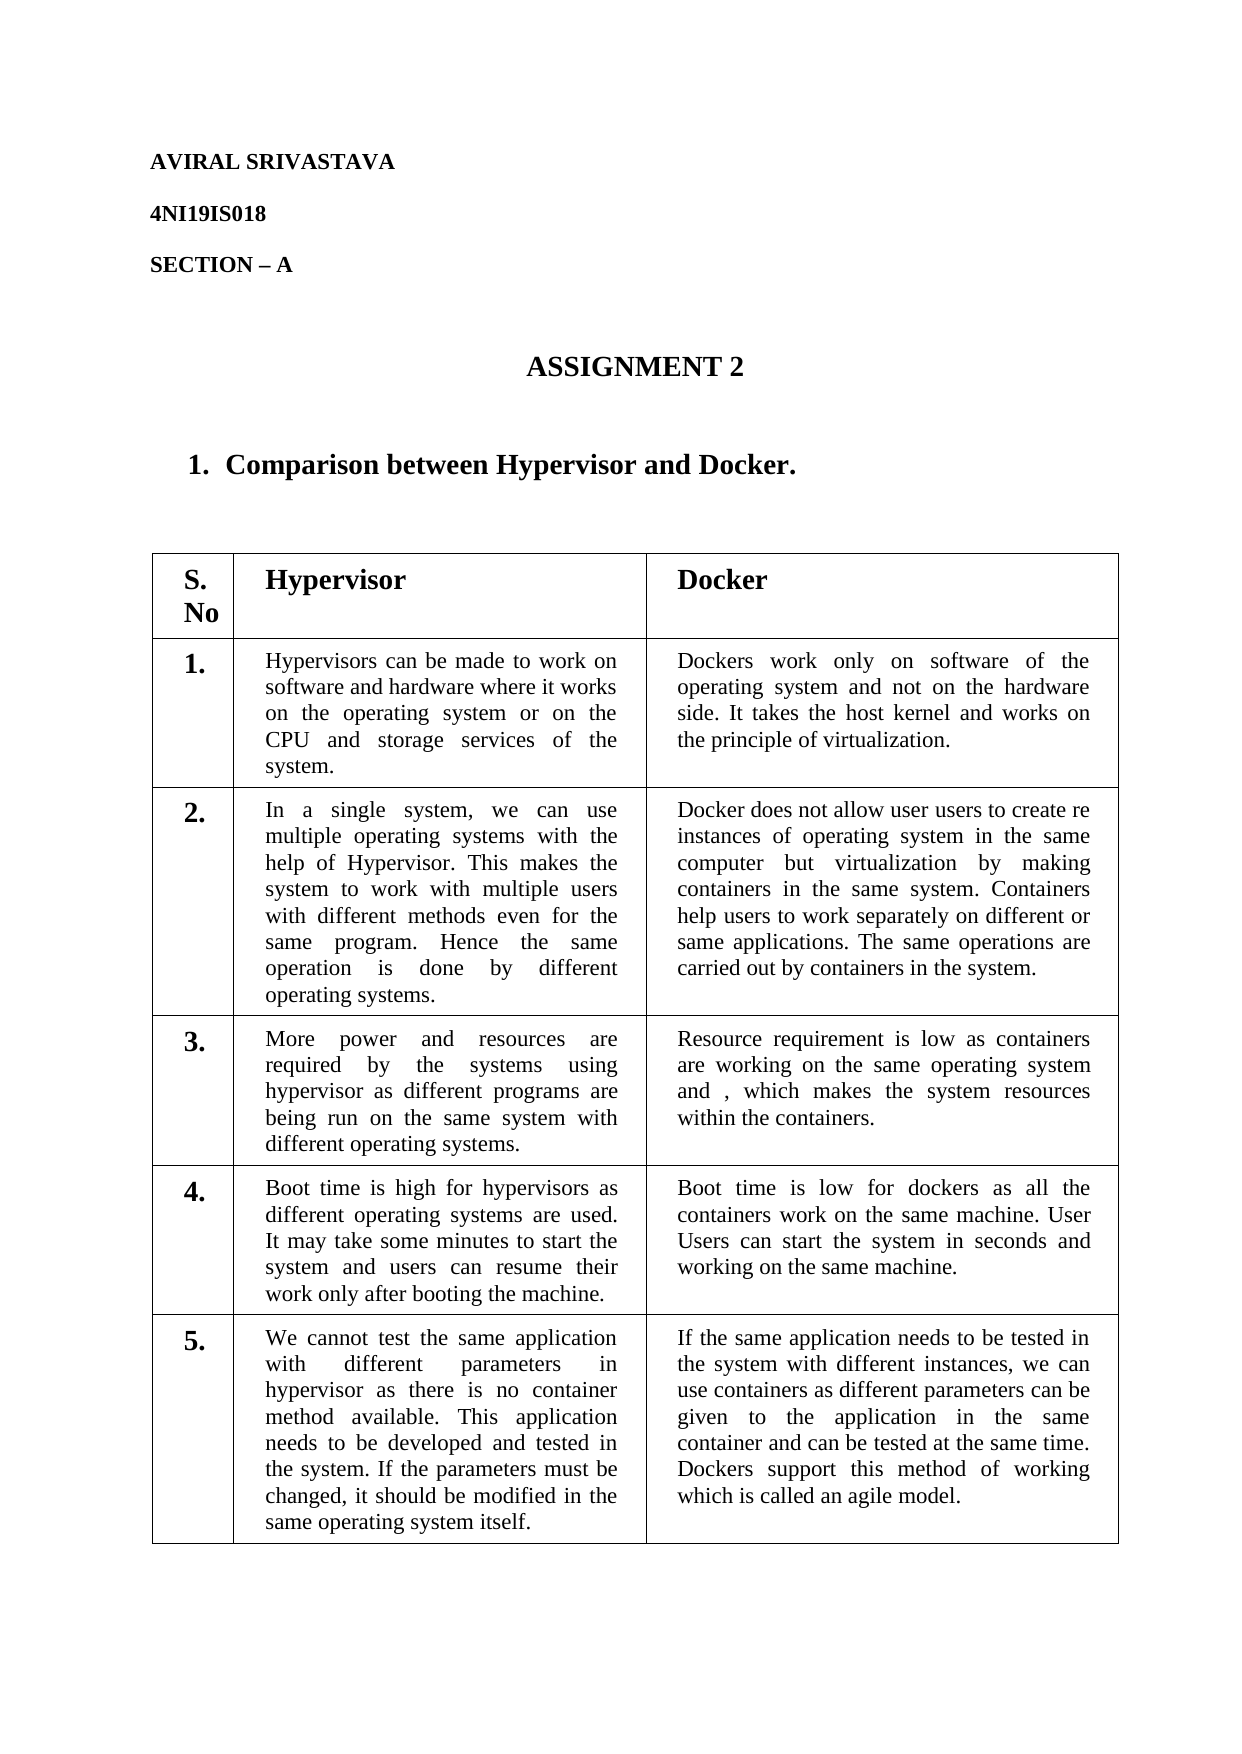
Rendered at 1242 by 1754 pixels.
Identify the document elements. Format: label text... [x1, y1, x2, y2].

table_cell Resource requirement is low as containers are working on the same operating system and , which makes the system resources within the containers. [647, 1016, 1118, 1165]
text ASSIGNMENT 2 [523, 349, 747, 382]
table_cell 3. [153, 1016, 233, 1165]
table_cell More power and resources are required by the systems using hypervisor as different programs are being run on the same system with different operating systems. [234, 1016, 646, 1165]
table_cell Boot time is high for hypervisors as different operating systems are used. It may take some minutes to start the system and users can resume their work only after booting the machine. [234, 1166, 646, 1314]
table_cell Docker does not allow user users to create re instances of operating system in the same computer but virtualization by making containers in the same system. Containers help users to work separately on different or same applications. The same operations are carried out by containers in the system. [647, 788, 1118, 1015]
table_cell 5. [153, 1315, 233, 1543]
text AVIRAL SRIVASTAVA [150, 148, 426, 174]
table_header Hypervisor [234, 554, 646, 637]
table_cell 2. [153, 788, 233, 1015]
table_cell Boot time is low for dockers as all the containers work on the same machine. User Users can start the system in seconds and working on the same machine. [647, 1166, 1118, 1314]
table_cell Hypervisors can be made to work on software and hardware where it works on the operating system or on the CPU and storage services of the system. [234, 639, 646, 787]
table_cell We cannot test the same application with different parameters in hypervisor as there is no container method available. This application needs to be developed and tested in the system. If the parameters must be changed, it should be modified in the same operating system itself. [234, 1315, 646, 1543]
table_cell Dockers work only on software of the operating system and not on the hardware side. It takes the host kernel and works on the principle of virtualization. [647, 639, 1118, 787]
table_header Docker [647, 554, 1118, 637]
table_header S.No [153, 554, 233, 637]
text 4NI19IS018 [150, 199, 426, 226]
table_cell 1. [153, 639, 233, 787]
list Comparison between Hypervisor and Docker. [187, 447, 1169, 481]
table_cell In a single system, we can use multiple operating systems with the help of Hypervisor. This makes the system to work with multiple users with different methods even for the same program. Hence the same operation is done by different operating systems. [234, 788, 646, 1015]
text SECTION – A [150, 251, 426, 277]
table_cell If the same application needs to be tested in the system with different instances, we can use containers as different parameters can be given to the application in the same container and can be tested at the same time. Dockers support this method of working which is called an agile model. [647, 1315, 1118, 1543]
table_cell 4. [153, 1166, 233, 1314]
